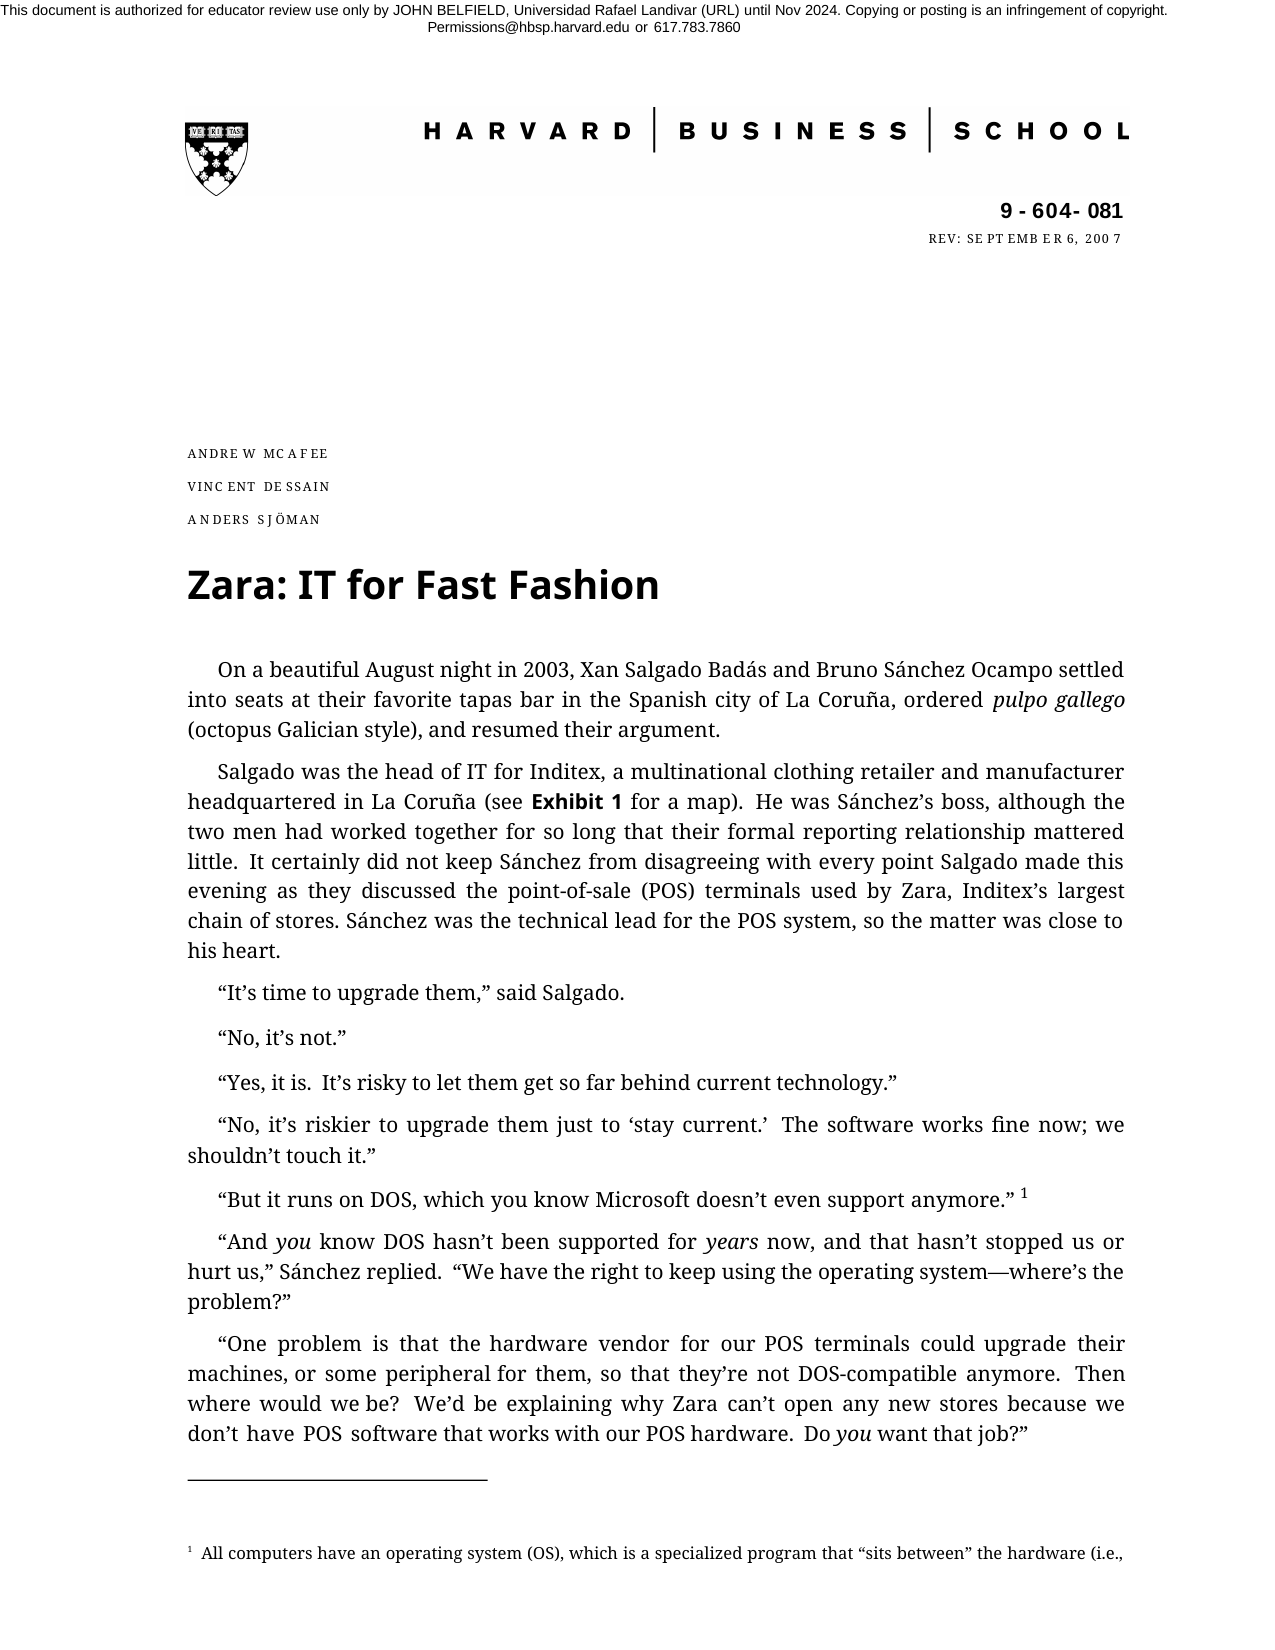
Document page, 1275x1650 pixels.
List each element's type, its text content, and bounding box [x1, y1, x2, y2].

text “Yes, it is. It’s risky to let them get so far behind current technology.” [217, 1068, 1150, 1097]
text “And you know DOS hasn’t been supported for years now, and that hasn’t stopped us or hurt us,” Sánchez replied. “We have the right to keep using the operating system—where’s the problem?” [187, 1227, 1125, 1315]
text “It’s time to upgrade them,” said Salgado. “No, it’s not.” [217, 978, 638, 1052]
text REV: SE PT EMB E R 6, 200 7 [135, 230, 1121, 247]
text “But it runs on DOS, which you know Microsoft doesn’t even support anymore.” 1 [217, 1183, 1150, 1213]
text ANDRE W MC A F EE VINC ENT DE SSAIN A N DERS S J ÖMAN [187, 446, 337, 528]
picture [184, 106, 1130, 196]
text On a beautiful August night in 2003, Xan Salgado Badás and Bruno Sánchez Ocampo settled into seats at their favorite tapas bar in the Spanish city of La Coruña, ordered pulpo gallego (octopus Galician style), and resumed their argument. [187, 655, 1126, 743]
text Salgado was the head of IT for Inditex, a multinational clothing retailer and manufacturer headquartered in La Coruña (see Exhibit 1 for a map). He was Sánchez’s boss, although the two men had worked together for so long that their formal reporting relationship mattered little. It certainly did not keep Sánchez from disagreeing with every point Salgado made this evening as they discussed the point-of-sale (POS) terminals used by Zara, Inditex’s largest chain of stores. Sánchez was the technical lead for the POS system, so the matter was close to his heart. [187, 757, 1126, 965]
text Zara: IT for Fast Fashion [187, 557, 1150, 611]
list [187, 1541, 1125, 1564]
text “One problem is that the hardware vendor for our POS terminals could upgrade their machines, or some peripheral for them, so that they’re not DOS-compatible anymore. Then where would we be? We’d be explaining why Zara can’t open any new stores because we don’t have POS software that works with our POS hardware. Do you want that job?” [187, 1329, 1126, 1447]
text 9 - 604- 081 [135, 198, 1123, 223]
text “No, it’s riskier to upgrade them just to ‘stay current.’ The software works fine now; we shouldn’t touch it.” [187, 1111, 1125, 1169]
